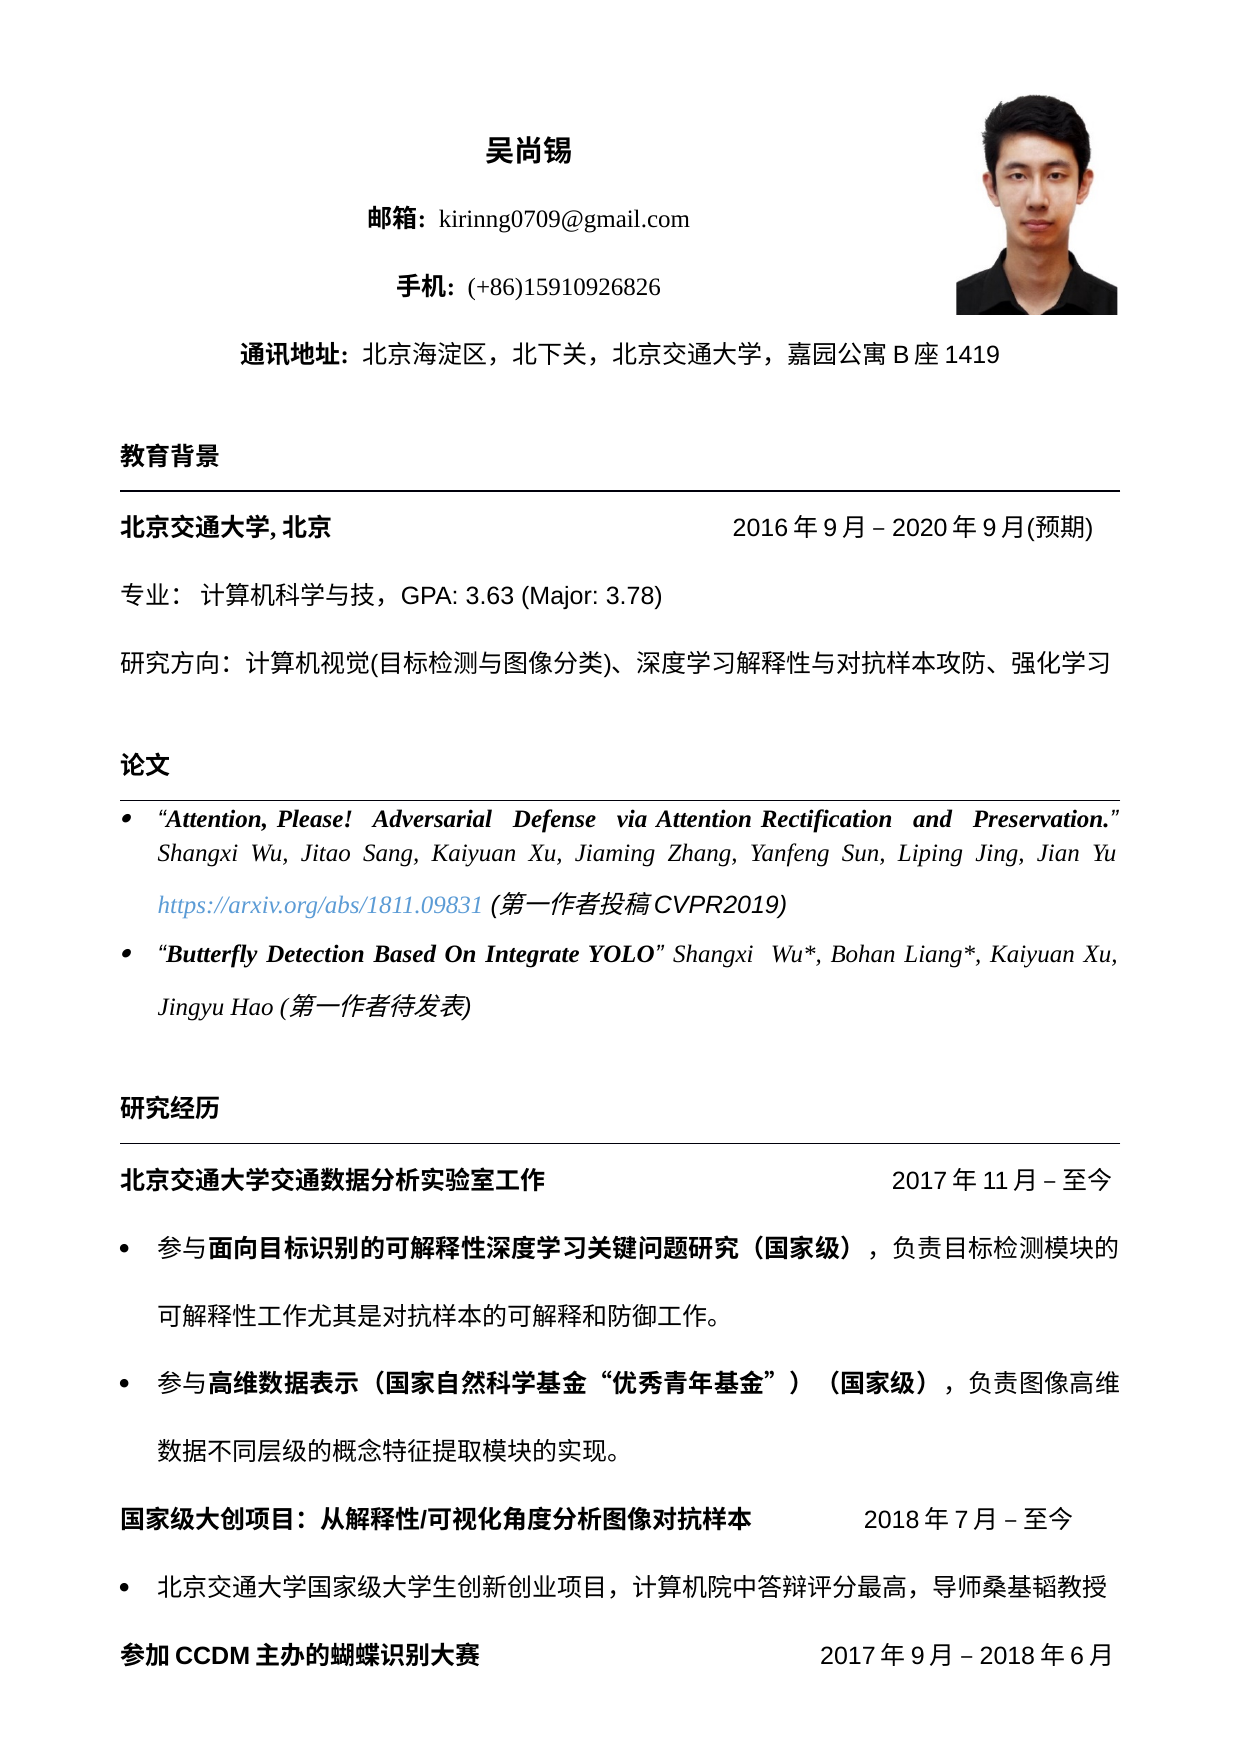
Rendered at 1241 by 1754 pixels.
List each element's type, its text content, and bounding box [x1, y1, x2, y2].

list 北京交通大学国家级大学生创新创业项目，计算机院中答辩评分最高，导师桑基韬教授 [120, 1552, 1120, 1620]
list 参与高维数据表示（国家自然科学基金“优秀青年基金”）（国家级），负责图像高维数据不同层级的概念特征提取模块的实现。 [120, 1348, 1120, 1484]
text 北京交通大学, 北京 2016年9月 – 2020年9月(预期) [120, 492, 1120, 560]
list “Butterfly Detection Based On Integrate YOLO” Shangxi Wu*, Bohan Liang*, Kaiyuan Xu, Jingyu Hao (第一作者待发表) [120, 937, 1120, 1039]
text 参加CCDM主办的蝴蝶识别大赛 2017年9月 – 2018年6月 [120, 1620, 1120, 1688]
text 专业： 计算机科学与技，GPA: 3.63 (Major: 3.78) [120, 560, 1120, 628]
text 研究方向：计算机视觉(目标检测与图像分类)、深度学习解释性与对抗样本攻防、强化学习 [120, 628, 1120, 696]
text 国家级大创项目：从解释性/可视化角度分析图像对抗样本 2018年7月 – 至今 [120, 1484, 1120, 1552]
text 论文 [120, 729, 1120, 800]
list 参与面向目标识别的可解释性深度学习关键问题研究（国家级），负责目标检测模块的可解释性工作尤其是对抗样本的可解释和防御工作。 [120, 1212, 1120, 1348]
text 邮箱: kirinng0709@gmail.com [120, 183, 954, 251]
text 吴尚锡 [120, 115, 954, 183]
text 通讯地址: 北京海淀区，北下关，北京交通大学，嘉园公寓B座1419 [120, 318, 1120, 386]
text 手机: (+86)15910926826 [120, 251, 1120, 318]
list “Attention, Please! Adversarial Defense via Attention Rectification and Preservation.” Shangxi Wu, Jitao Sang, Kaiyuan Xu, Jiaming Zhang, Yanfeng Sun, Liping Jing, Jian Yu https://arxiv.org/abs/1811.09831 (第一作者投稿CVPR2019) [120, 801, 1120, 937]
text 北京交通大学交通数据分析实验室工作 2017年11月 – 至今 [120, 1144, 1120, 1212]
text 研究经历 [120, 1073, 1120, 1143]
picture [954, 84, 1117, 313]
text 教育背景 [120, 420, 1120, 490]
